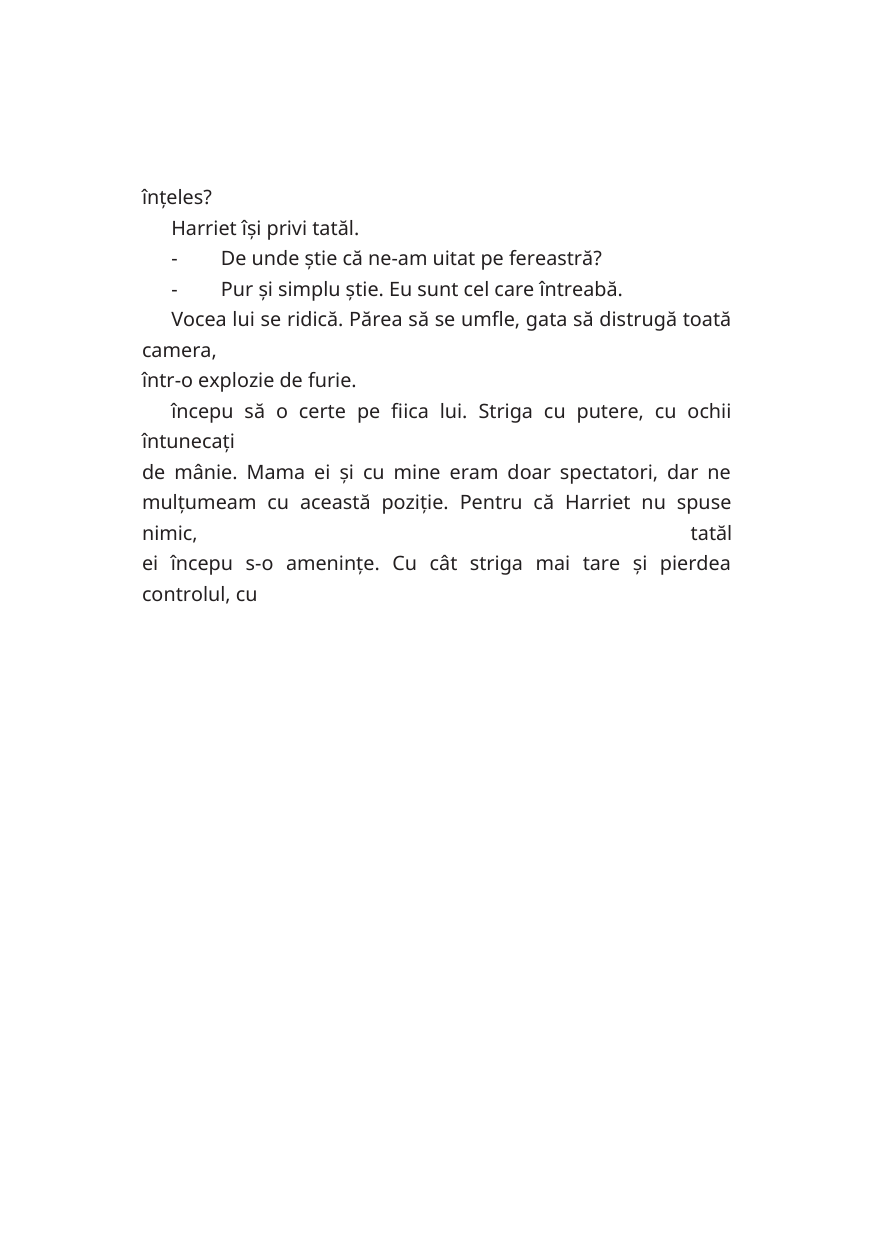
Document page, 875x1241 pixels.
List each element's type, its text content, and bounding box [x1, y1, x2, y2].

text începu să o certe pe fiica lui. Striga cu putere, cu ochii întunecaţi de mânie. Mama ei şi cu mine eram doar spectatori, dar ne mulţumeam cu această poziţie. Pentru că Harriet nu spuse nimic, tatăl ei începu s-o ameninţe. Cu cât striga mai tare şi pierdea controlul, cuatât mai dificilă devenea poziţia lui, neputând să spună de ce era greşit să privim pe fereastră. Poate că era o năzbâtie de-a noastră, dar nu era ceva periculos. [142, 394, 732, 607]
text Vocea lui se ridică. Părea să se umfle, gata să distrugă toată camera, într-o explozie de furie. [142, 302, 732, 394]
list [142, 180, 732, 211]
text Harriet îşi privi tatăl. [142, 211, 734, 241]
list De unde ştie că ne-am uitat pe fereastră? [142, 241, 734, 272]
list Pur şi simplu ştie. Eu sunt cel care întreabă. [142, 272, 734, 302]
